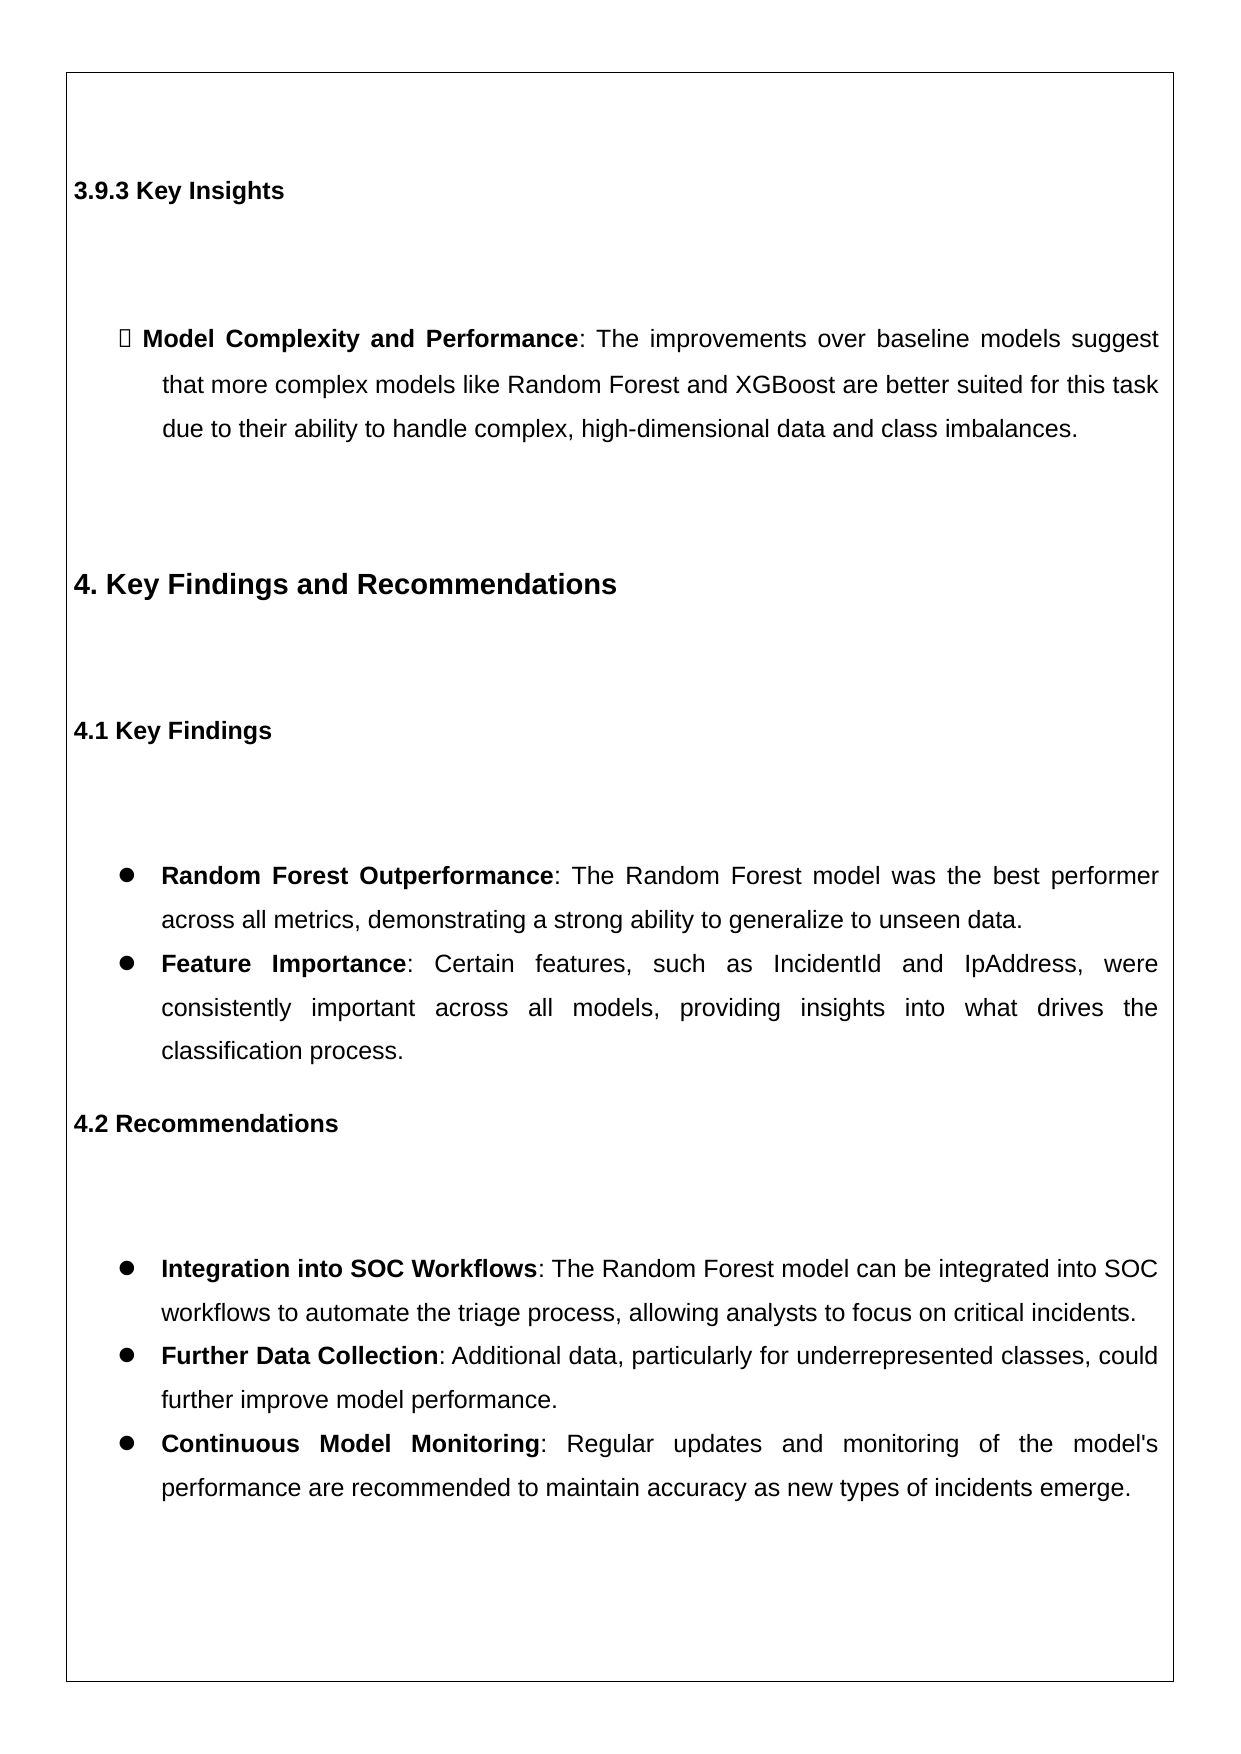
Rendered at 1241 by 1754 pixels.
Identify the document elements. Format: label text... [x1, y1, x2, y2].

list Continuous Model Monitoring: Regular updates and monitoring of the model's performance are recommended to maintain accuracy as new types of incidents emerge. [117, 1429, 1160, 1501]
list Further Data Collection: Additional data, particularly for underrepresented classes, could further improve model performance. [117, 1341, 1160, 1414]
subtitle 3.9.3 Key Insights [73, 176, 1159, 205]
subtitle 4.1 Key Findings [73, 716, 1159, 745]
list Integration into SOC Workflows: The Random Forest model can be integrated into SOC workflows to automate the triage process, allowing analysts to focus on critical incidents. [117, 1254, 1160, 1326]
text  Model Complexity and Performance: The improvements over baseline models suggest that more complex models like Random Forest and XGBoost are better suited for this task due to their ability to handle complex, high-dimensional data and class imbalances. [117, 321, 1160, 442]
subtitle 4.2 Recommendations [73, 1109, 1159, 1137]
list Random Forest Outperformance: The Random Forest model was the best performer across all metrics, demonstrating a strong ability to generalize to unseen data. [117, 861, 1160, 934]
list Feature Importance: Certain features, such as IncidentId and IpAddress, were consistently important across all models, providing insights into what drives the classification process. [117, 949, 1160, 1065]
subtitle 4. Key Findings and Recommendations [73, 567, 1159, 601]
